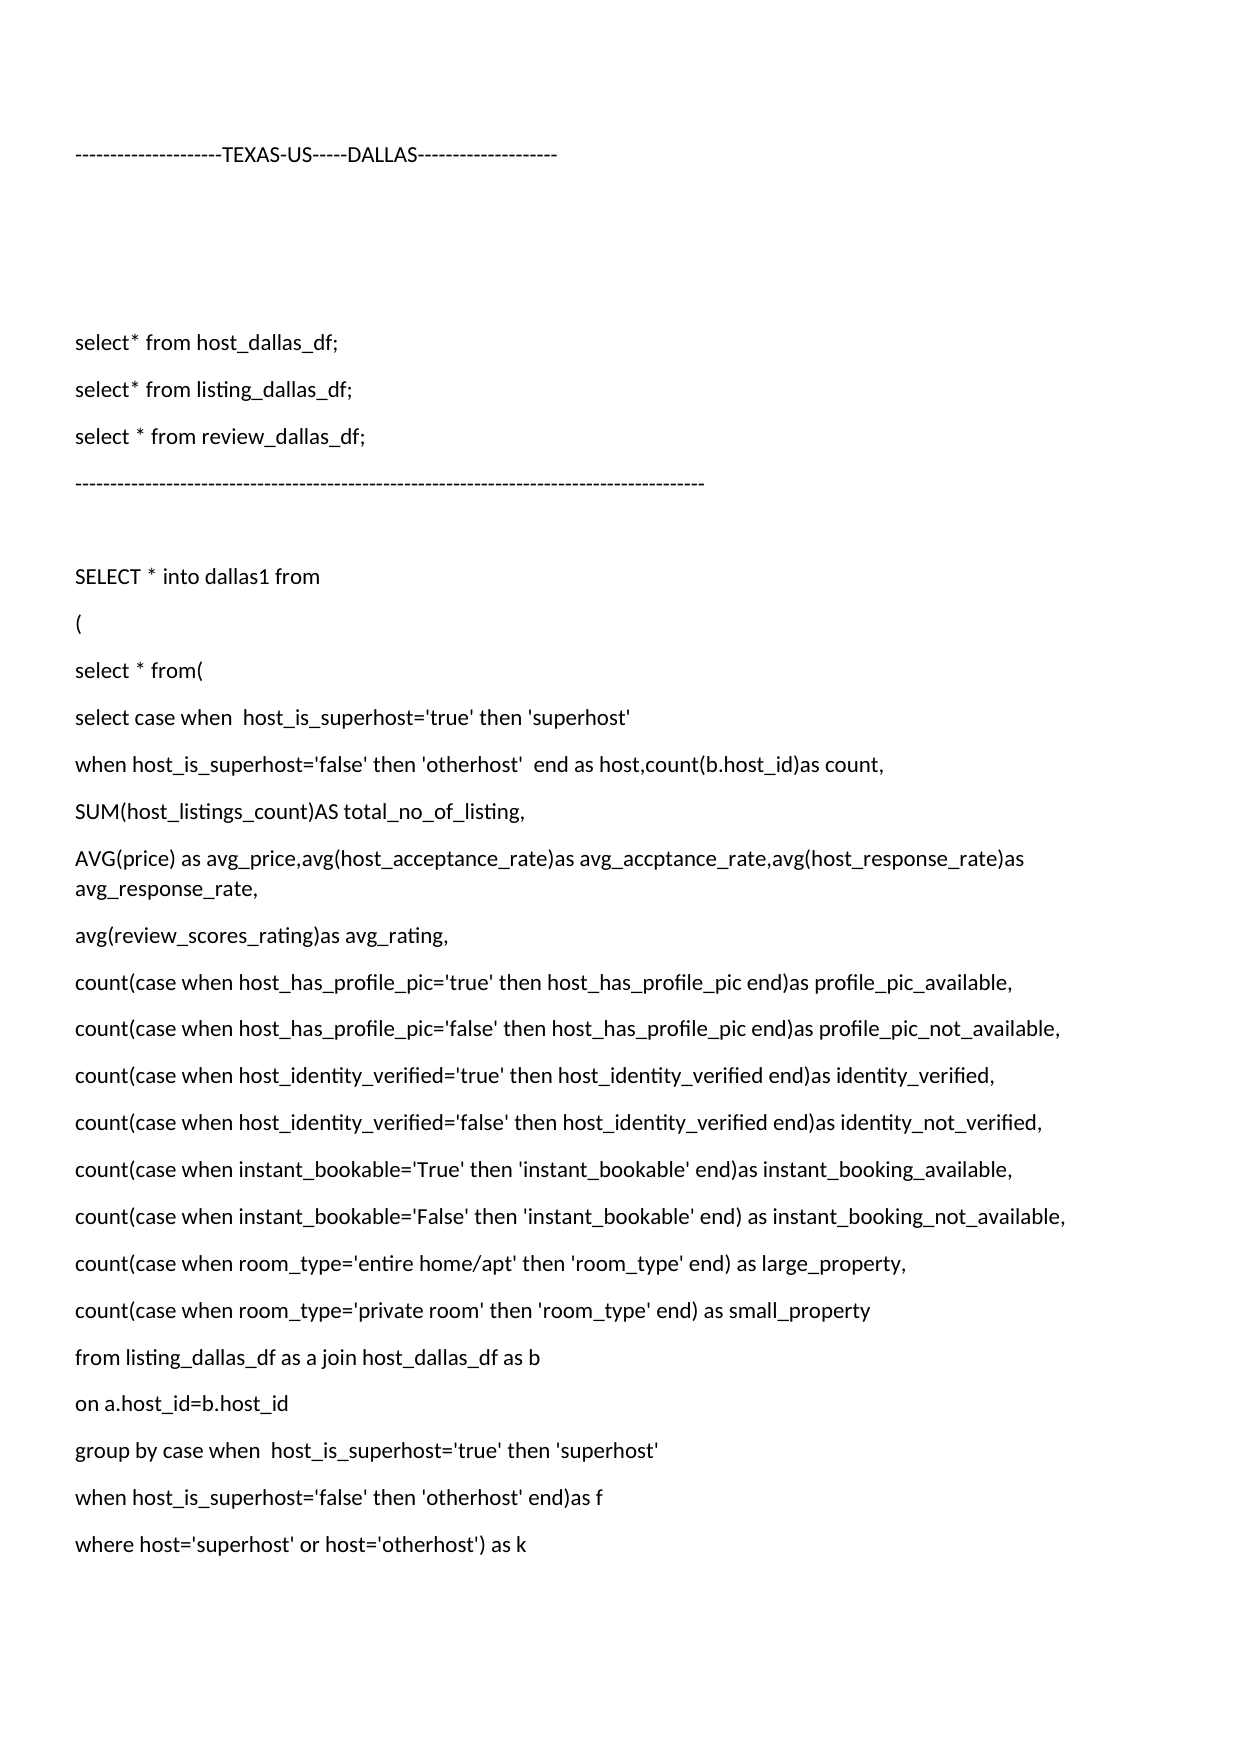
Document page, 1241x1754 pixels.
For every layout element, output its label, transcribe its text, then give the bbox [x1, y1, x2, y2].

text from listing_dallas_df as a join host_dallas_df as b [75, 1343, 1172, 1371]
text count(case when room_type='entire home/apt' then 'room_type' end) as large_property, [75, 1249, 1172, 1277]
text select * from( [75, 656, 1172, 684]
text when host_is_superhost='false' then 'otherhost' end as host,count(b.host_id)as count, [75, 750, 1172, 778]
text ------------------------------------------------------------------------------------------ [75, 469, 1172, 497]
text count(case when host_identity_verified='false' then host_identity_verified end)as identity_not_verified, [75, 1108, 1172, 1136]
text select * from review_dallas_df; [75, 422, 1172, 450]
text when host_is_superhost='false' then 'otherhost' end)as f [75, 1483, 1172, 1511]
text avg(review_scores_rating)as avg_rating, [75, 921, 1172, 949]
text on a.host_id=b.host_id [75, 1389, 1172, 1418]
text AVG(price) as avg_price,avg(host_acceptance_rate)as avg_accptance_rate,avg(host_response_rate)as avg_response_rate, [75, 844, 1172, 902]
text select case when host_is_superhost='true' then 'superhost' [75, 703, 1172, 731]
text where host='superhost' or host='otherhost') as k [75, 1530, 1172, 1558]
text count(case when instant_bookable='False' then 'instant_bookable' end) as instant_booking_not_available, [75, 1202, 1172, 1230]
text select* from listing_dallas_df; [75, 375, 1172, 403]
text group by case when host_is_superhost='true' then 'superhost' [75, 1436, 1172, 1464]
text count(case when host_identity_verified='true' then host_identity_verified end)as identity_verified, [75, 1061, 1172, 1089]
text count(case when host_has_profile_pic='true' then host_has_profile_pic end)as profile_pic_available, [75, 968, 1172, 996]
text select* from host_dallas_df; [75, 328, 1172, 356]
text SUM(host_listings_count)AS total_no_of_listing, [75, 797, 1172, 825]
text ---------------------TEXAS-US-----DALLAS-------------------- [75, 141, 1172, 169]
text SELECT * into dallas1 from [75, 562, 1172, 591]
text ( [75, 609, 1172, 637]
text count(case when room_type='private room' then 'room_type' end) as small_property [75, 1296, 1172, 1324]
text count(case when instant_bookable='True' then 'instant_bookable' end)as instant_booking_available, [75, 1155, 1172, 1183]
text count(case when host_has_profile_pic='false' then host_has_profile_pic end)as profile_pic_not_available, [75, 1014, 1172, 1043]
